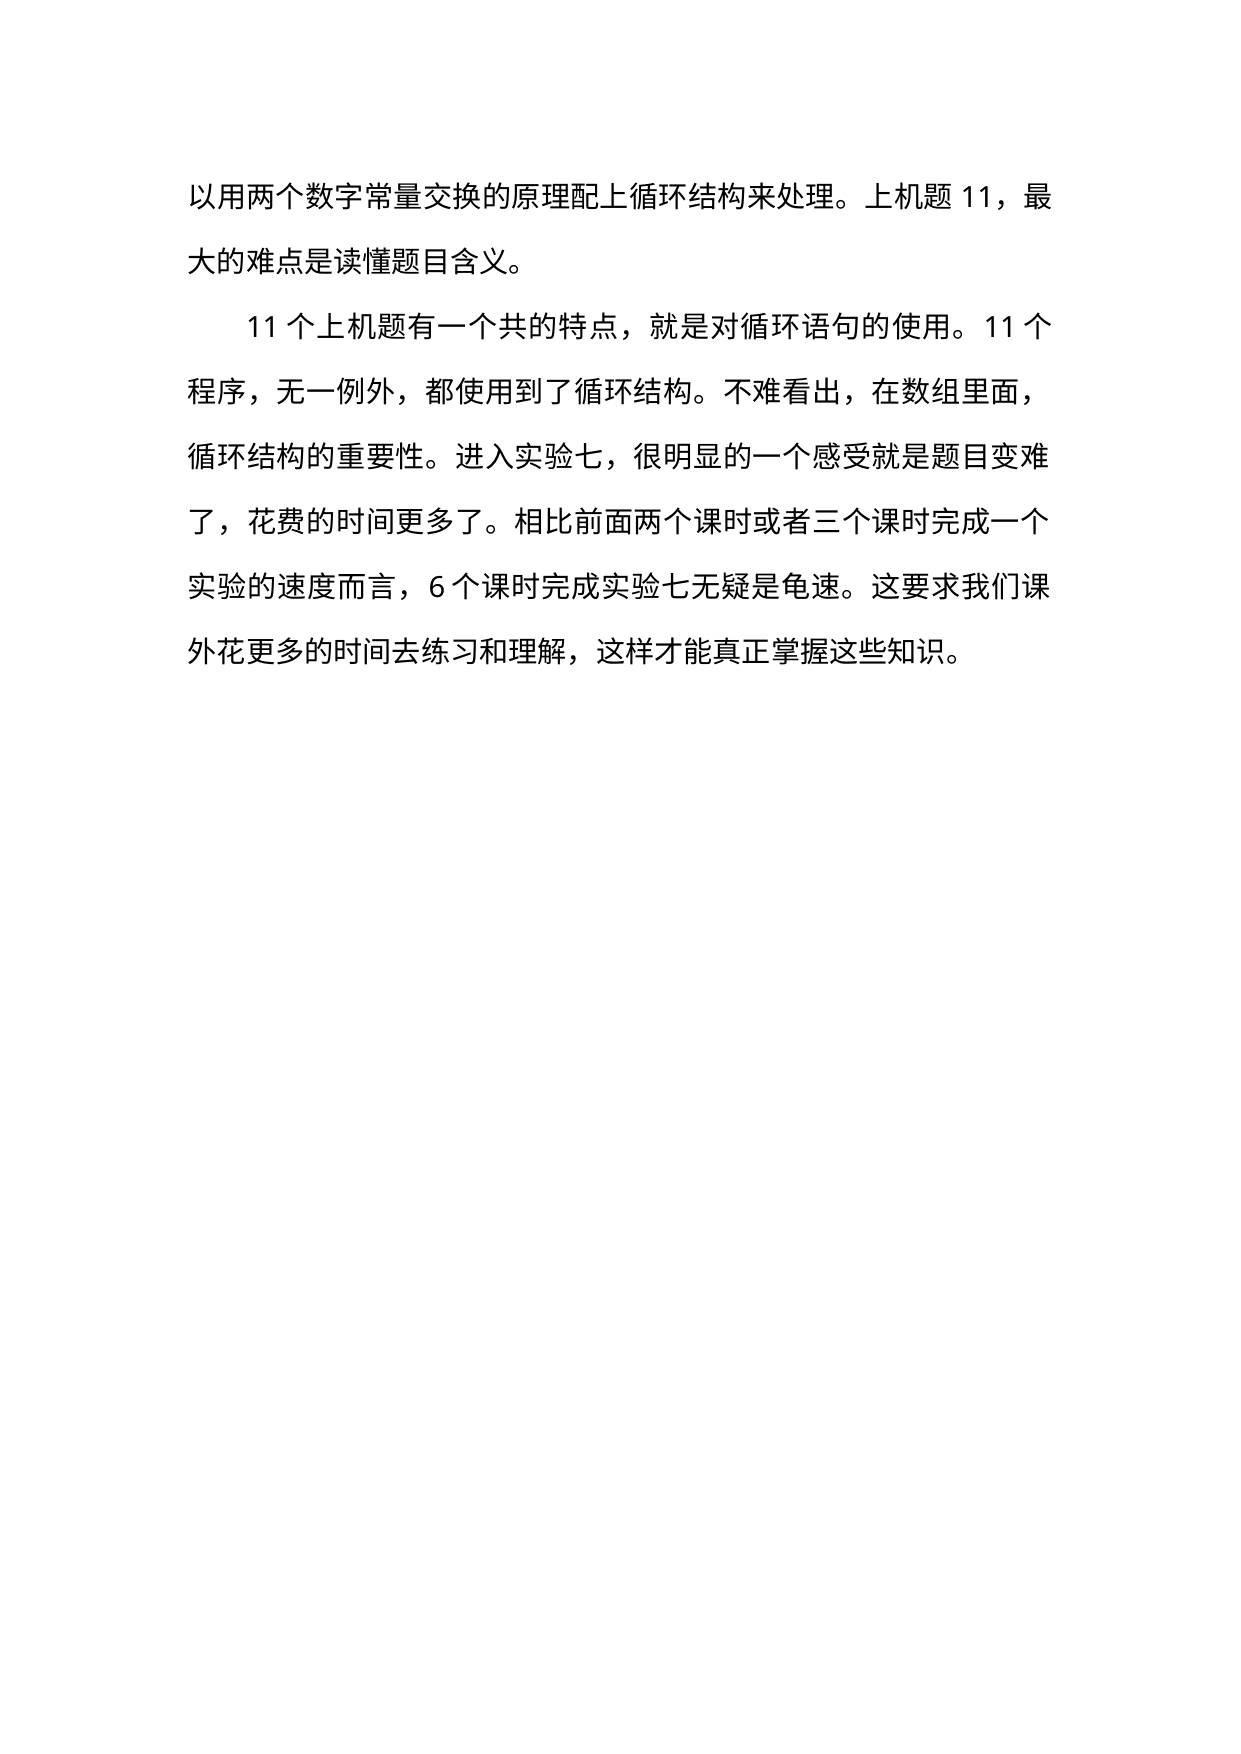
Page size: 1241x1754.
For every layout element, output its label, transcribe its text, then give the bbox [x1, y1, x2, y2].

list 11个上机题有一个共的特点，就是对循环语句的使用。11个程序，无一例外，都使用到了循环结构。不难看出，在数组里面，循环结构的重要性。进入实验七，很明显的一个感受就是题目变难了，花费的时间更多了。相比前面两个课时或者三个课时完成一个实验的速度而言，6个课时完成实验七无疑是龟速。这要求我们课外花更多的时间去练习和理解，这样才能真正掌握这些知识。 [187, 292, 1053, 682]
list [187, 162, 1053, 292]
